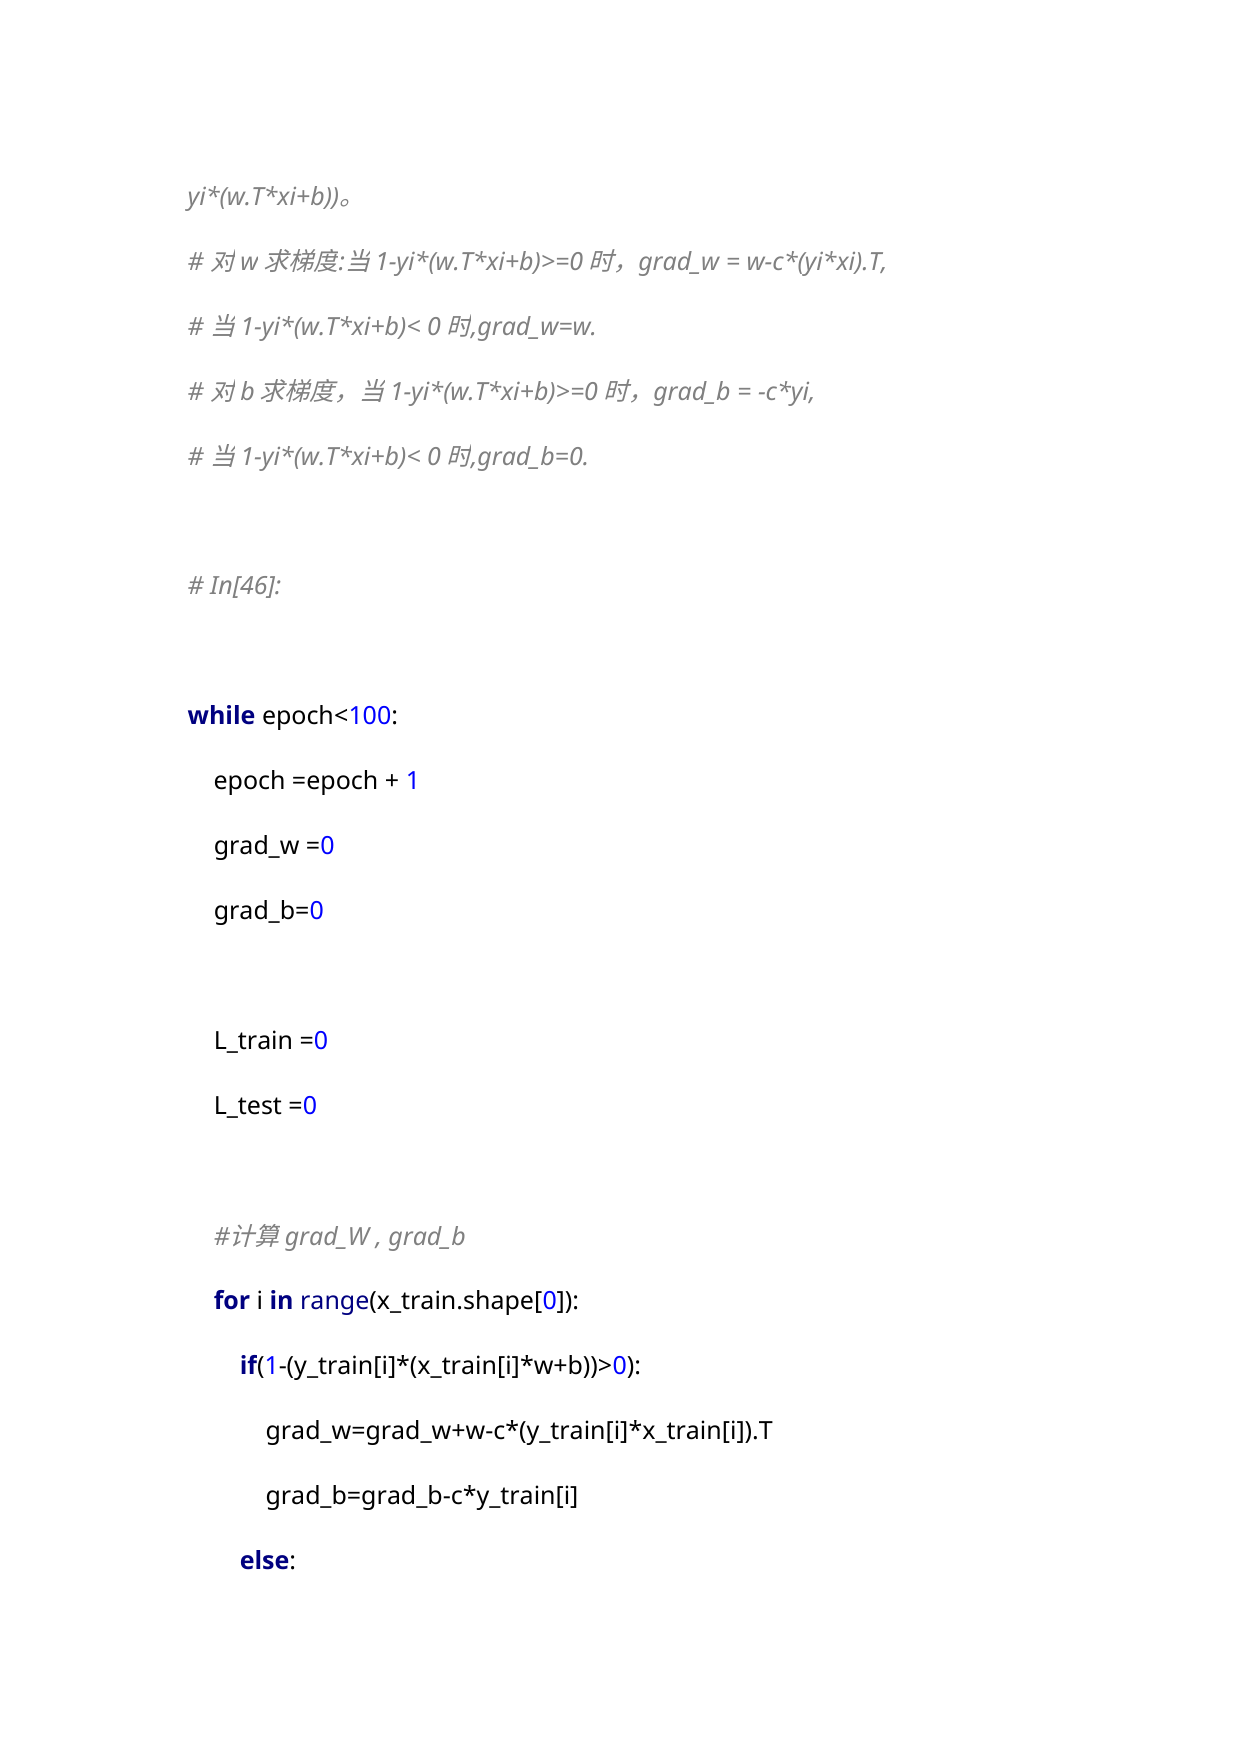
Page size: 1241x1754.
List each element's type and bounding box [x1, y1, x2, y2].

text [187, 162, 1053, 1592]
